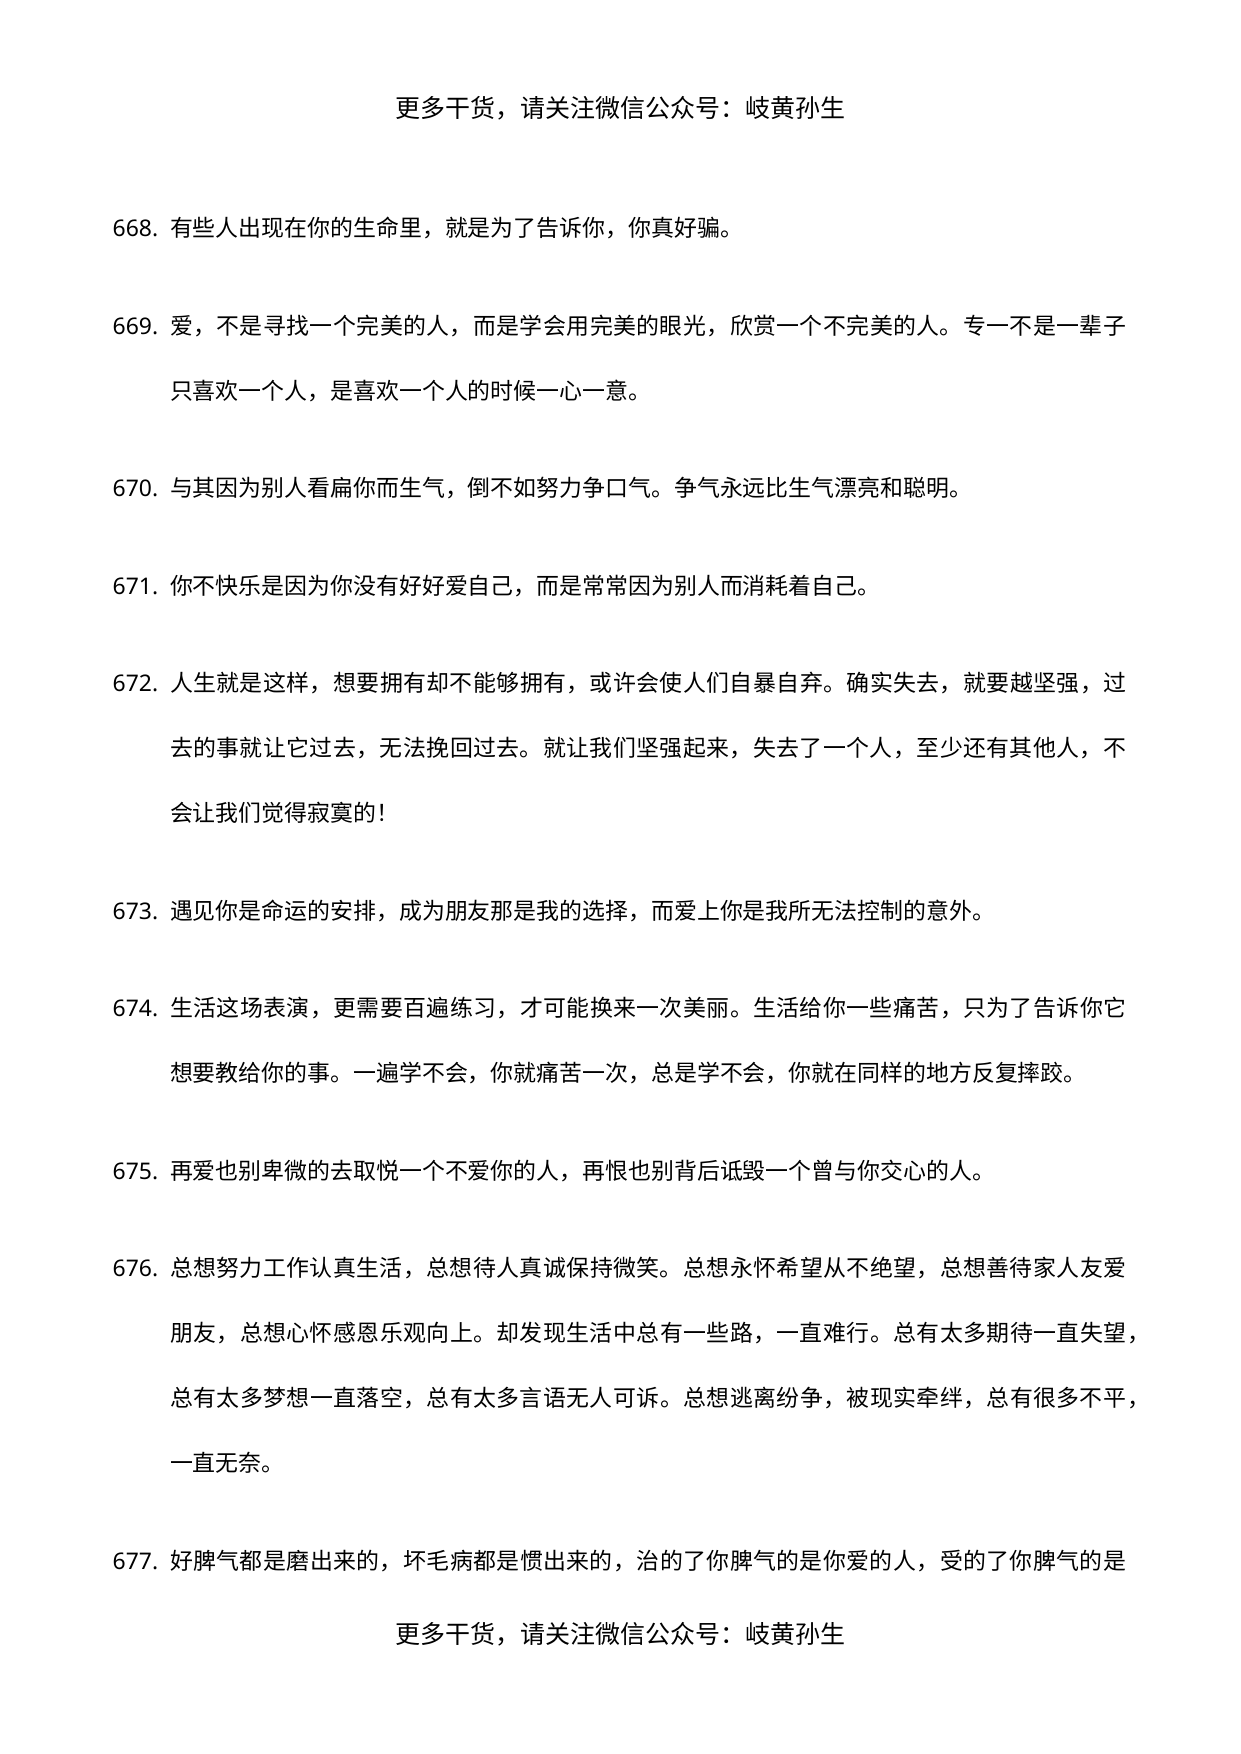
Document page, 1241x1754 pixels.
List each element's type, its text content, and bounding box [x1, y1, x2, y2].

list 遇见你是命运的安排，成为朋友那是我的选择，而爱上你是我所无法控制的意外。 [112, 877, 1128, 942]
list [112, 1527, 1128, 1592]
list 与其因为别人看扁你而生气，倒不如努力争口气。争气永远比生气漂亮和聪明。 [112, 454, 1128, 519]
list 人生就是这样，想要拥有却不能够拥有，或许会使人们自暴自弃。确实失去，就要越坚强，过去的事就让它过去，无法挽回过去。就让我们坚强起来，失去了一个人，至少还有其他人，不会让我们觉得寂寞的！ [112, 649, 1128, 844]
list 你不快乐是因为你没有好好爱自己，而是常常因为别人而消耗着自己。 [112, 552, 1128, 617]
list 生活这场表演，更需要百遍练习，才可能换来一次美丽。生活给你一些痛苦，只为了告诉你它想要教给你的事。一遍学不会，你就痛苦一次，总是学不会，你就在同样的地方反复摔跤。 [112, 974, 1128, 1104]
list 有些人出现在你的生命里，就是为了告诉你，你真好骗。 [112, 194, 1128, 259]
list 再爱也别卑微的去取悦一个不爱你的人，再恨也别背后诋毁一个曾与你交心的人。 [112, 1137, 1128, 1202]
list 总想努力工作认真生活，总想待人真诚保持微笑。总想永怀希望从不绝望，总想善待家人友爱朋友，总想心怀感恩乐观向上。却发现生活中总有一些路，一直难行。总有太多期待一直失望，总有太多梦想一直落空，总有太多言语无人可诉。总想逃离纷争，被现实牵绊，总有很多不平，一直无奈。 [112, 1234, 1128, 1494]
list 爱，不是寻找一个完美的人，而是学会用完美的眼光，欣赏一个不完美的人。专一不是一辈子只喜欢一个人，是喜欢一个人的时候一心一意。 [112, 292, 1128, 422]
